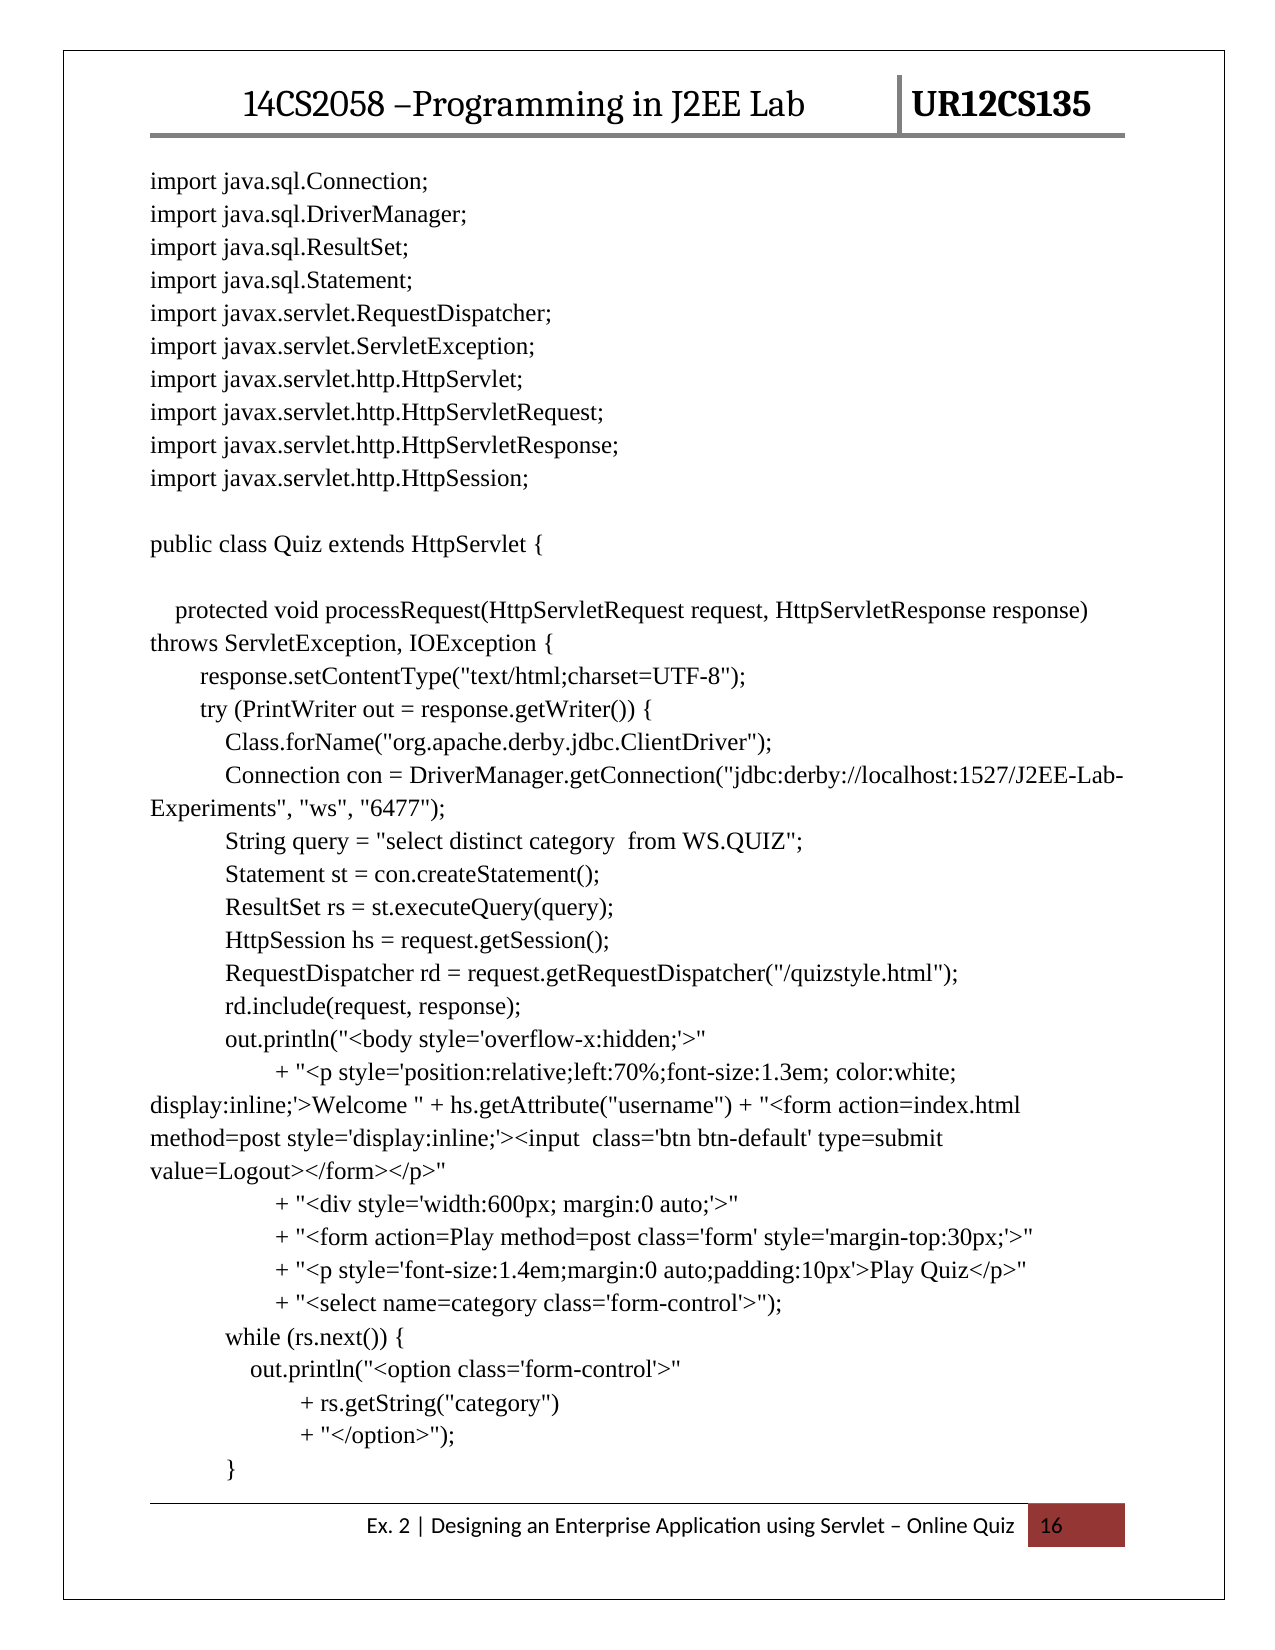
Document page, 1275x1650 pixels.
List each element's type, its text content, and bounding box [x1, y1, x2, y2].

text import javax.servlet.http.HttpServletResponse; [150, 430, 1125, 459]
text import javax.servlet.ServletException; [150, 331, 1125, 360]
text import javax.servlet.http.HttpServletRequest; [150, 397, 1125, 426]
text RequestDispatcher rd = request.getRequestDispatcher("/quizstyle.html"); [150, 958, 1125, 987]
text } [150, 1454, 1125, 1482]
text Statement st = con.createStatement(); [150, 859, 1125, 888]
text + "<div style='width:600px; margin:0 auto;'>" [150, 1189, 1125, 1218]
text HttpSession hs = request.getSession(); [150, 925, 1125, 954]
text protected void processRequest(HttpServletRequest request, HttpServletResponse response) throws ServletException, IOException { [150, 595, 1125, 657]
text import java.sql.Connection; [150, 166, 1125, 194]
text out.println("<option class='form-control'>" [150, 1354, 1125, 1383]
text response.setContentType("text/html;charset=UTF-8"); [150, 661, 1125, 690]
text String query = "select distinct category from WS.QUIZ"; [150, 826, 1125, 855]
text + "<form action=Play method=post class='form' style='margin-top:30px;'>" [150, 1222, 1125, 1251]
text + "</option>"); [150, 1421, 1125, 1449]
text + "<p style='font-size:1.4em;margin:0 auto;padding:10px'>Play Quiz</p>" [150, 1256, 1125, 1284]
text import java.sql.ResultSet; [150, 232, 1125, 261]
text import javax.servlet.http.HttpServlet; [150, 364, 1125, 393]
text + "<p style='position:relative;left:70%;font-size:1.3em; color:white; display:inline;'>Welcome " + hs.getAttribute("username") + "<form action=index.html method=post style='display:inline;'><input class='btn btn-default' type=submit value=Logout></form></p>" [150, 1057, 1125, 1185]
text try (PrintWriter out = response.getWriter()) { [150, 694, 1125, 723]
text import java.sql.DriverManager; [150, 199, 1125, 228]
text public class Quiz extends HttpServlet { [150, 529, 1125, 558]
text while (rs.next()) { [150, 1322, 1125, 1350]
text Class.forName("org.apache.derby.jdbc.ClientDriver"); [150, 727, 1125, 756]
text + rs.getString("category") [150, 1388, 1125, 1416]
text ResultSet rs = st.executeQuery(query); [150, 892, 1125, 921]
text import javax.servlet.RequestDispatcher; [150, 298, 1125, 327]
text rd.include(request, response); [150, 991, 1125, 1020]
text + "<select name=category class='form-control'>"); [150, 1288, 1125, 1317]
text import javax.servlet.http.HttpSession; [150, 463, 1125, 492]
text out.println("<body style='overflow-x:hidden;'>" [150, 1024, 1125, 1053]
text import java.sql.Statement; [150, 265, 1125, 294]
text Connection con = DriverManager.getConnection("jdbc:derby://localhost:1527/J2EE-Lab-Experiments", "ws", "6477"); [150, 760, 1125, 822]
